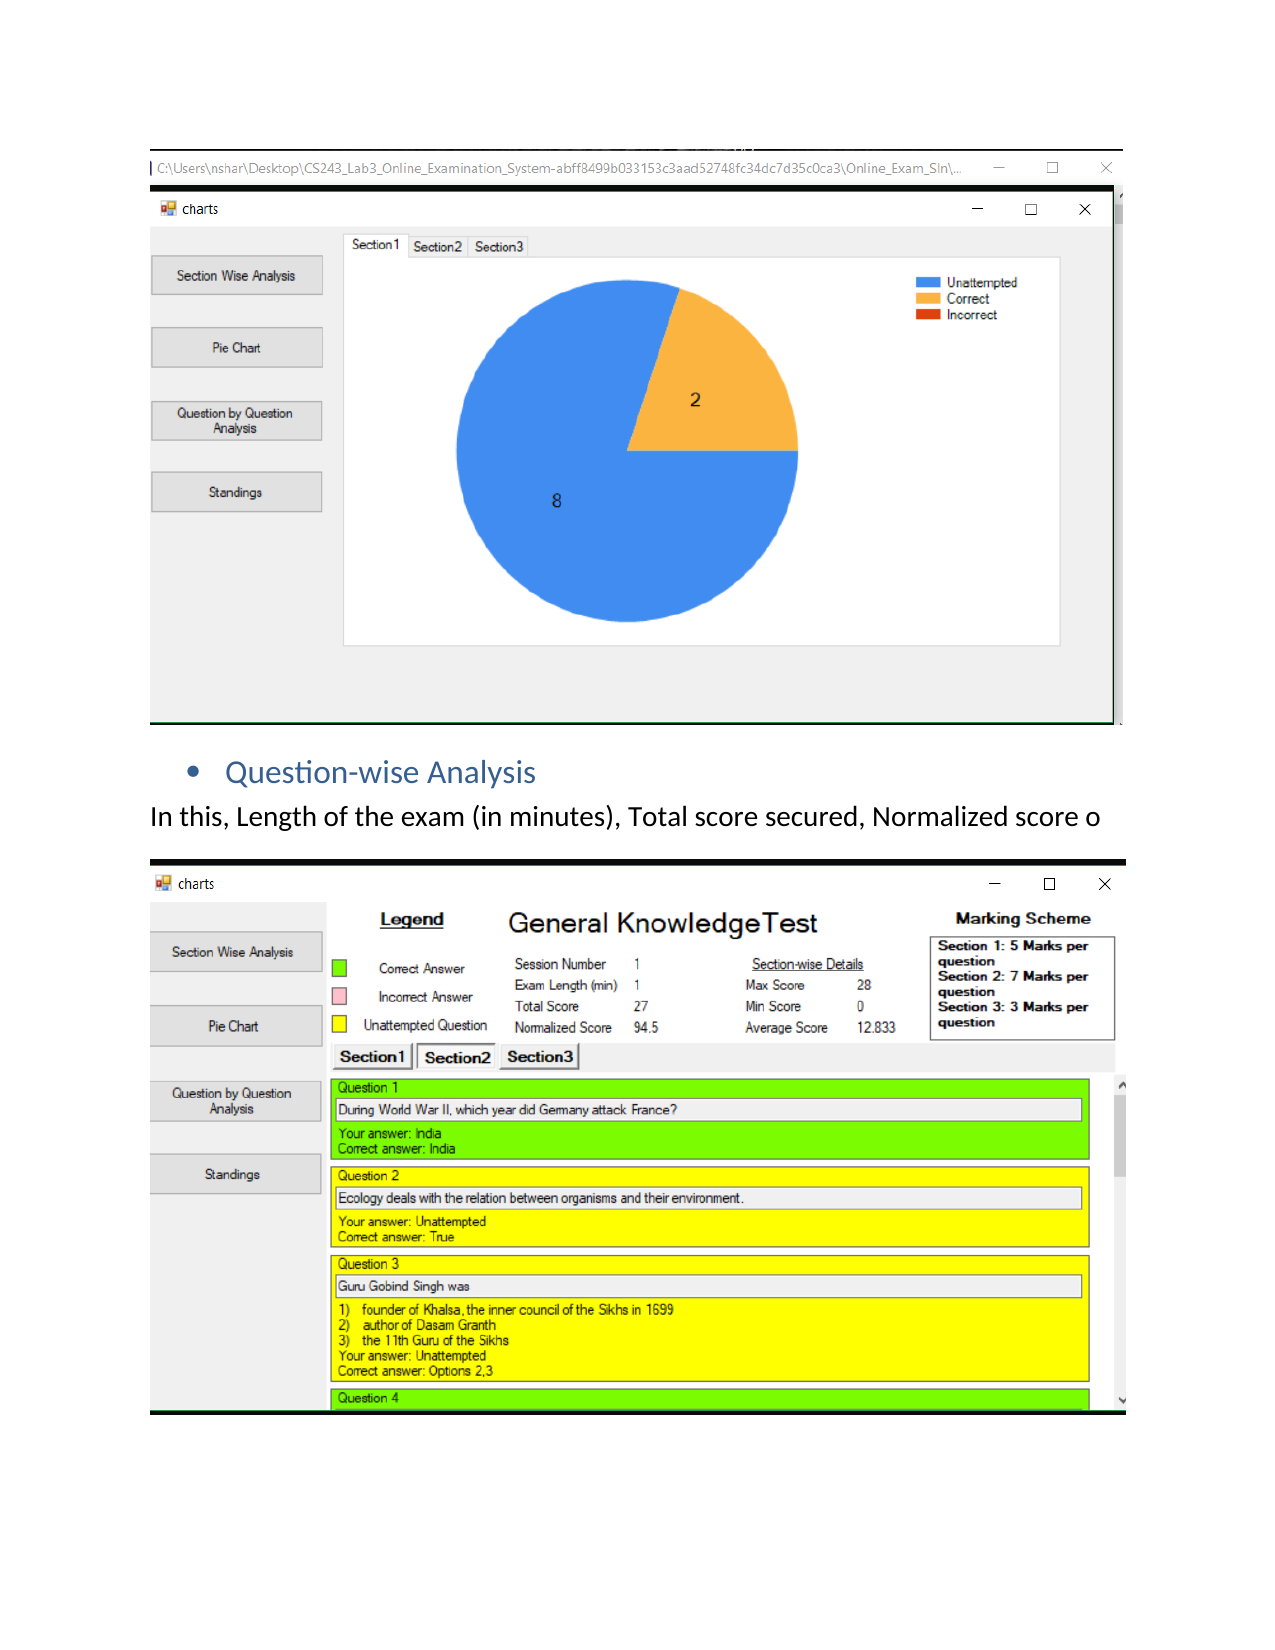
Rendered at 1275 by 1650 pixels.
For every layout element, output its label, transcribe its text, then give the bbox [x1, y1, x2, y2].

subtitle Question-wise Analysis [187, 751, 1125, 792]
text In this, Length of the exam (in minutes), Total score secured, Normalized score o [150, 798, 1125, 834]
picture [150, 859, 1126, 1415]
picture [150, 149, 1123, 725]
